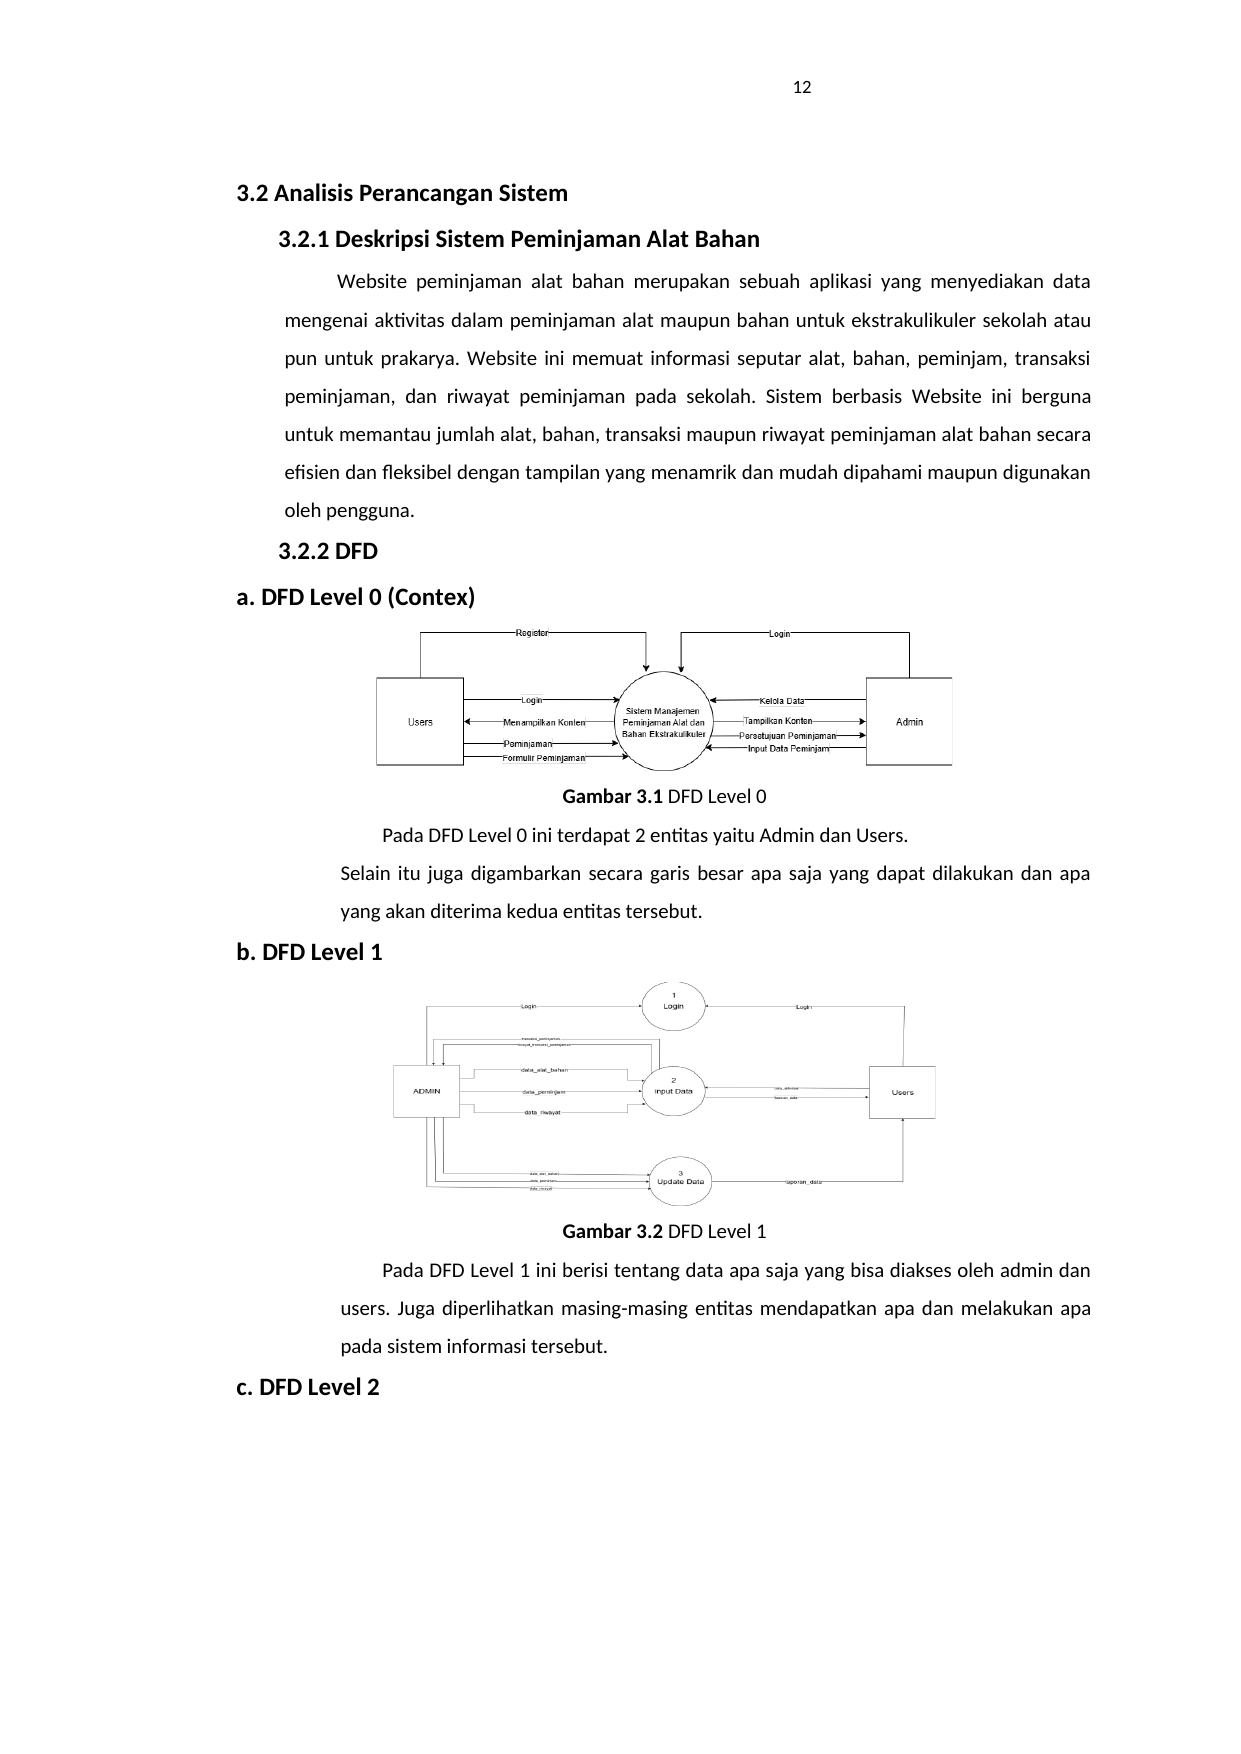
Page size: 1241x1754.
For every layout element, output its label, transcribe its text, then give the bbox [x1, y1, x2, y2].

list Pada DFD Level 1 ini berisi tentang data apa saja yang bisa diakses oleh admin dan users. Juga diperlihatkan masing-masing entitas mendapatkan apa dan melakukan apa pada sistem informasi tersebut. [340, 1257, 1093, 1358]
list Gambar 3.2 DFD Level 1 [236, 1219, 1093, 1244]
list Gambar 3.1 DFD Level 0 [236, 784, 1093, 809]
list DFD Level 0 (Contex) [236, 581, 1093, 612]
picture [376, 627, 953, 771]
list Pada DFD Level 0 ini terdapat 2 entitas yaitu Admin dan Users. [278, 822, 1093, 847]
list Selain itu juga digambarkan secara garis besar apa saja yang dapat dilakukan dan apa yang akan diterima kedua entitas tersebut. [340, 860, 1093, 923]
list DFD [278, 536, 1093, 566]
list DFD Level 2 [236, 1371, 1093, 1402]
list Deskripsi Sistem Peminjaman Alat Bahan [278, 223, 1093, 253]
list DFD Level 1 [236, 936, 1093, 967]
picture [393, 982, 936, 1206]
list Analisis Perancangan Sistem [236, 177, 1093, 208]
list Website peminjaman alat bahan merupakan sebuah aplikasi yang menyediakan data mengenai aktivitas dalam peminjaman alat maupun bahan untuk ekstrakulikuler sekolah atau pun untuk prakarya. Website ini memuat informasi seputar alat, bahan, peminjam, transaksi peminjaman, dan riwayat peminjaman pada sekolah. Sistem berbasis Website ini berguna untuk memantau jumlah alat, bahan, transaksi maupun riwayat peminjaman alat bahan secara efisien dan fleksibel dengan tampilan yang menamrik dan mudah dipahami maupun digunakan oleh pengguna. [284, 269, 1093, 523]
